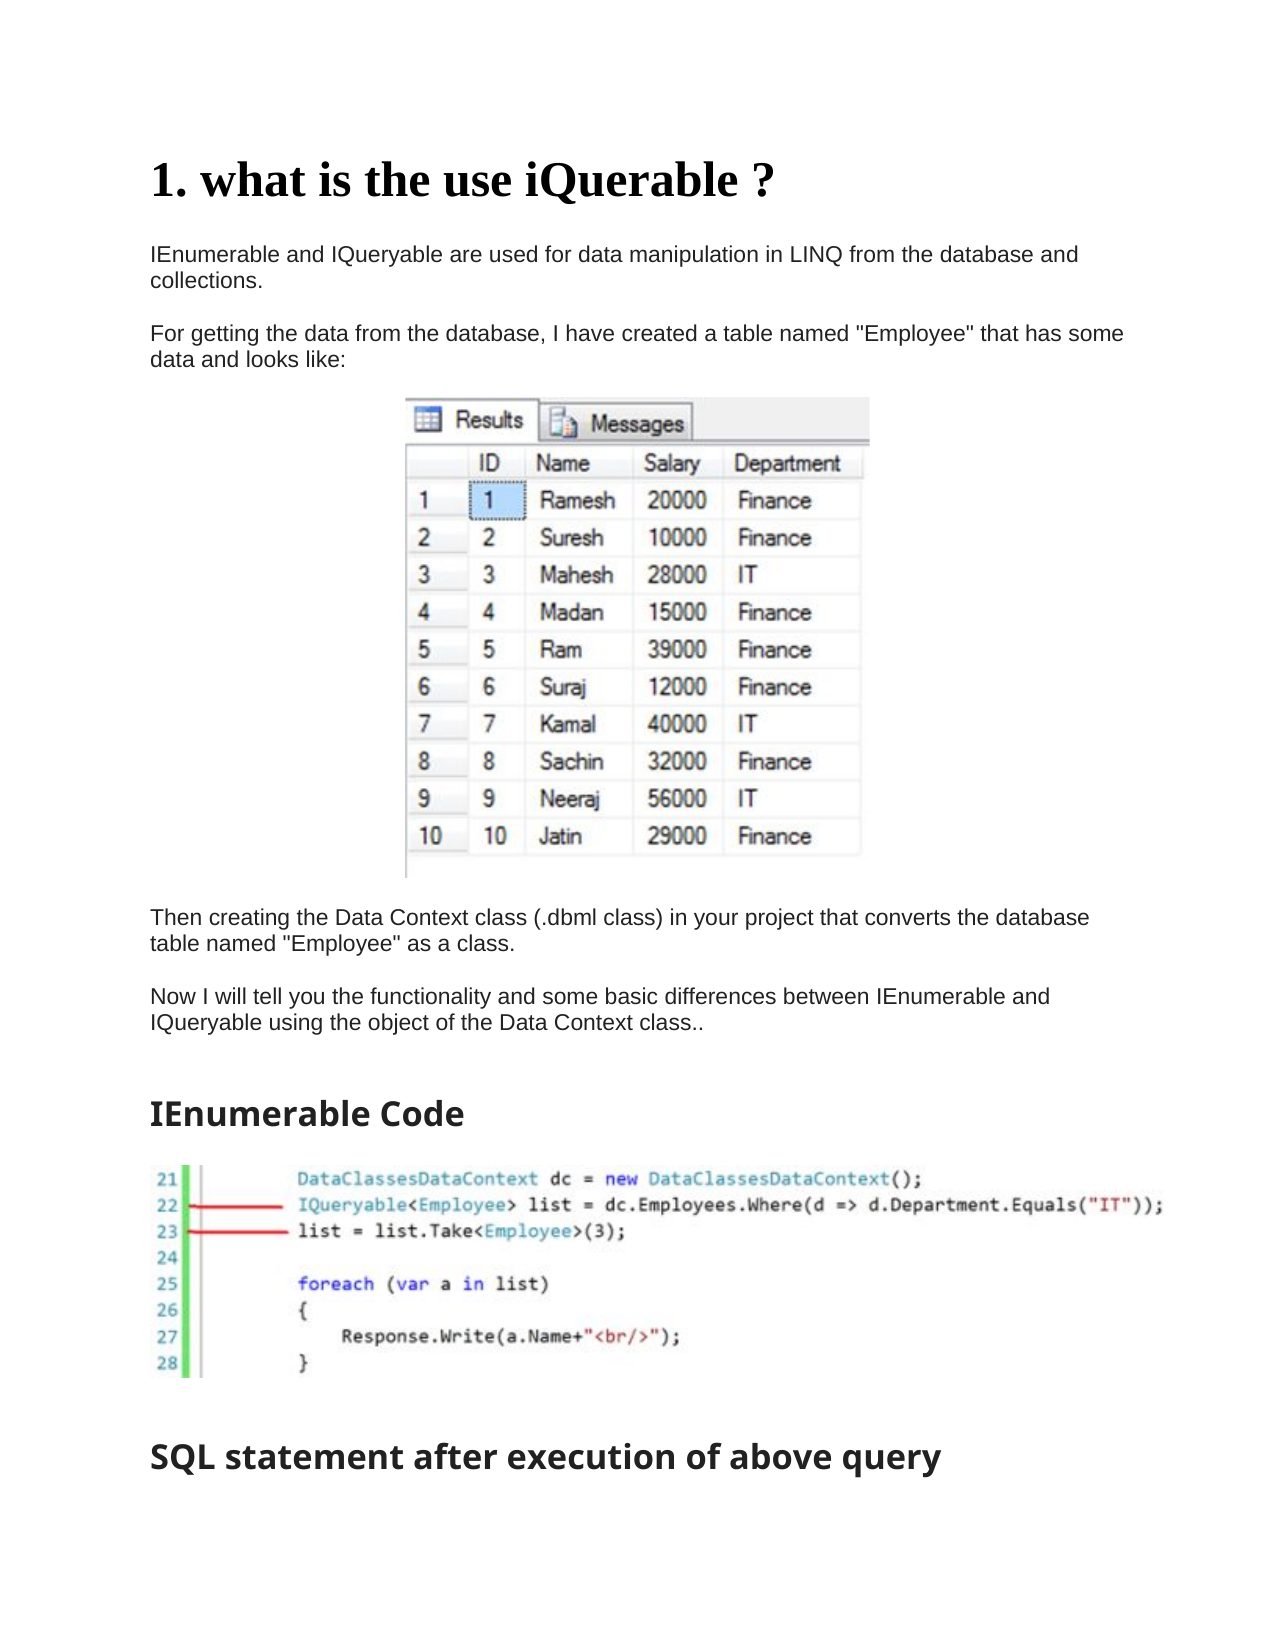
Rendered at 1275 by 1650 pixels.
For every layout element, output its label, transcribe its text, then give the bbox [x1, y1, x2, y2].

text Now I will tell you the functionality and some basic differences between IEnumerable and IQueryable using the object of the Data Context class.. [150, 957, 1125, 1090]
text Then creating the Data Context class (.dbml class) in your project that converts the database table named "Employee" as a class. [150, 904, 1125, 957]
text 1. what is the use iQuerable ? [150, 150, 1125, 207]
picture [150, 1165, 1167, 1378]
text IEnumerable Code [150, 1090, 1125, 1137]
text SQL statement after execution of above query [150, 1432, 1125, 1479]
picture [405, 397, 870, 878]
text IEnumerable and IQueryable are used for data manipulation in LINQ from the database and collections. For getting the data from the database, I have created a table named "Employee" that has some data and looks like: [150, 241, 1125, 373]
